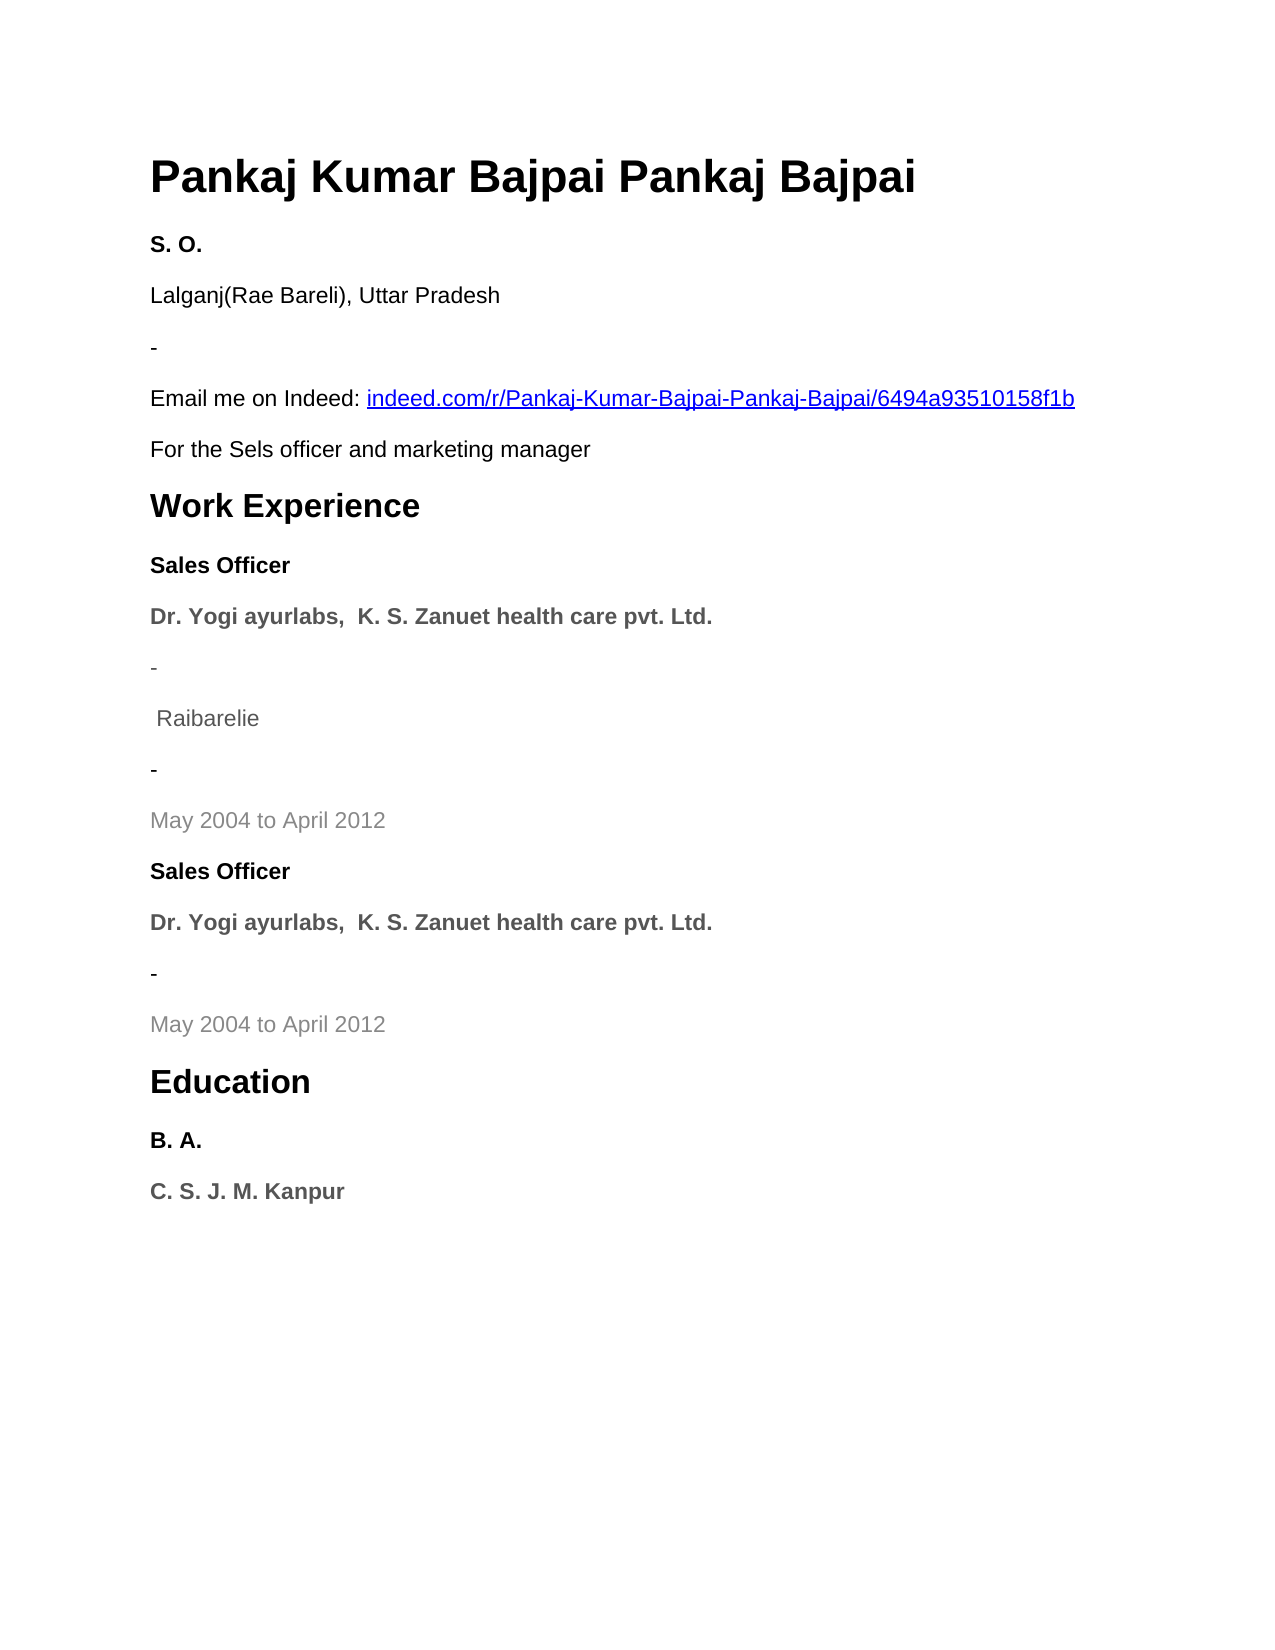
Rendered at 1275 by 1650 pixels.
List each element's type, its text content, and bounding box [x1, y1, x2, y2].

text May 2004 to April 2012 [150, 807, 1125, 833]
text Work Experience [150, 487, 1125, 525]
text Education [150, 1062, 1125, 1100]
text - [150, 333, 1125, 360]
text S. O. [150, 231, 1125, 258]
text Dr. Yogi ayurlabs, K. S. Zanuet health care pvt. Ltd. [150, 909, 1125, 935]
text C. S. J. M. Kanpur [150, 1178, 1125, 1204]
text For the Sels officer and marketing manager [150, 436, 1125, 462]
text Sales Officer [150, 858, 1125, 884]
text May 2004 to April 2012 [150, 1011, 1125, 1037]
text B. A. [150, 1127, 1125, 1153]
text - [150, 654, 1125, 680]
text - [150, 960, 1125, 986]
text Dr. Yogi ayurlabs, K. S. Zanuet health care pvt. Ltd. [150, 603, 1125, 629]
text Sales Officer [150, 552, 1125, 578]
text - [150, 756, 1125, 782]
text Raibarelie [150, 705, 1125, 731]
text Pankaj Kumar Bajpai Pankaj Bajpai [150, 150, 1125, 203]
text Lalganj(Rae Bareli), Uttar Pradesh [150, 282, 1125, 309]
text Email me on Indeed: indeed.com/r/Pankaj-Kumar-Bajpai-Pankaj-Bajpai/6494a93510158f1b [150, 384, 1125, 411]
